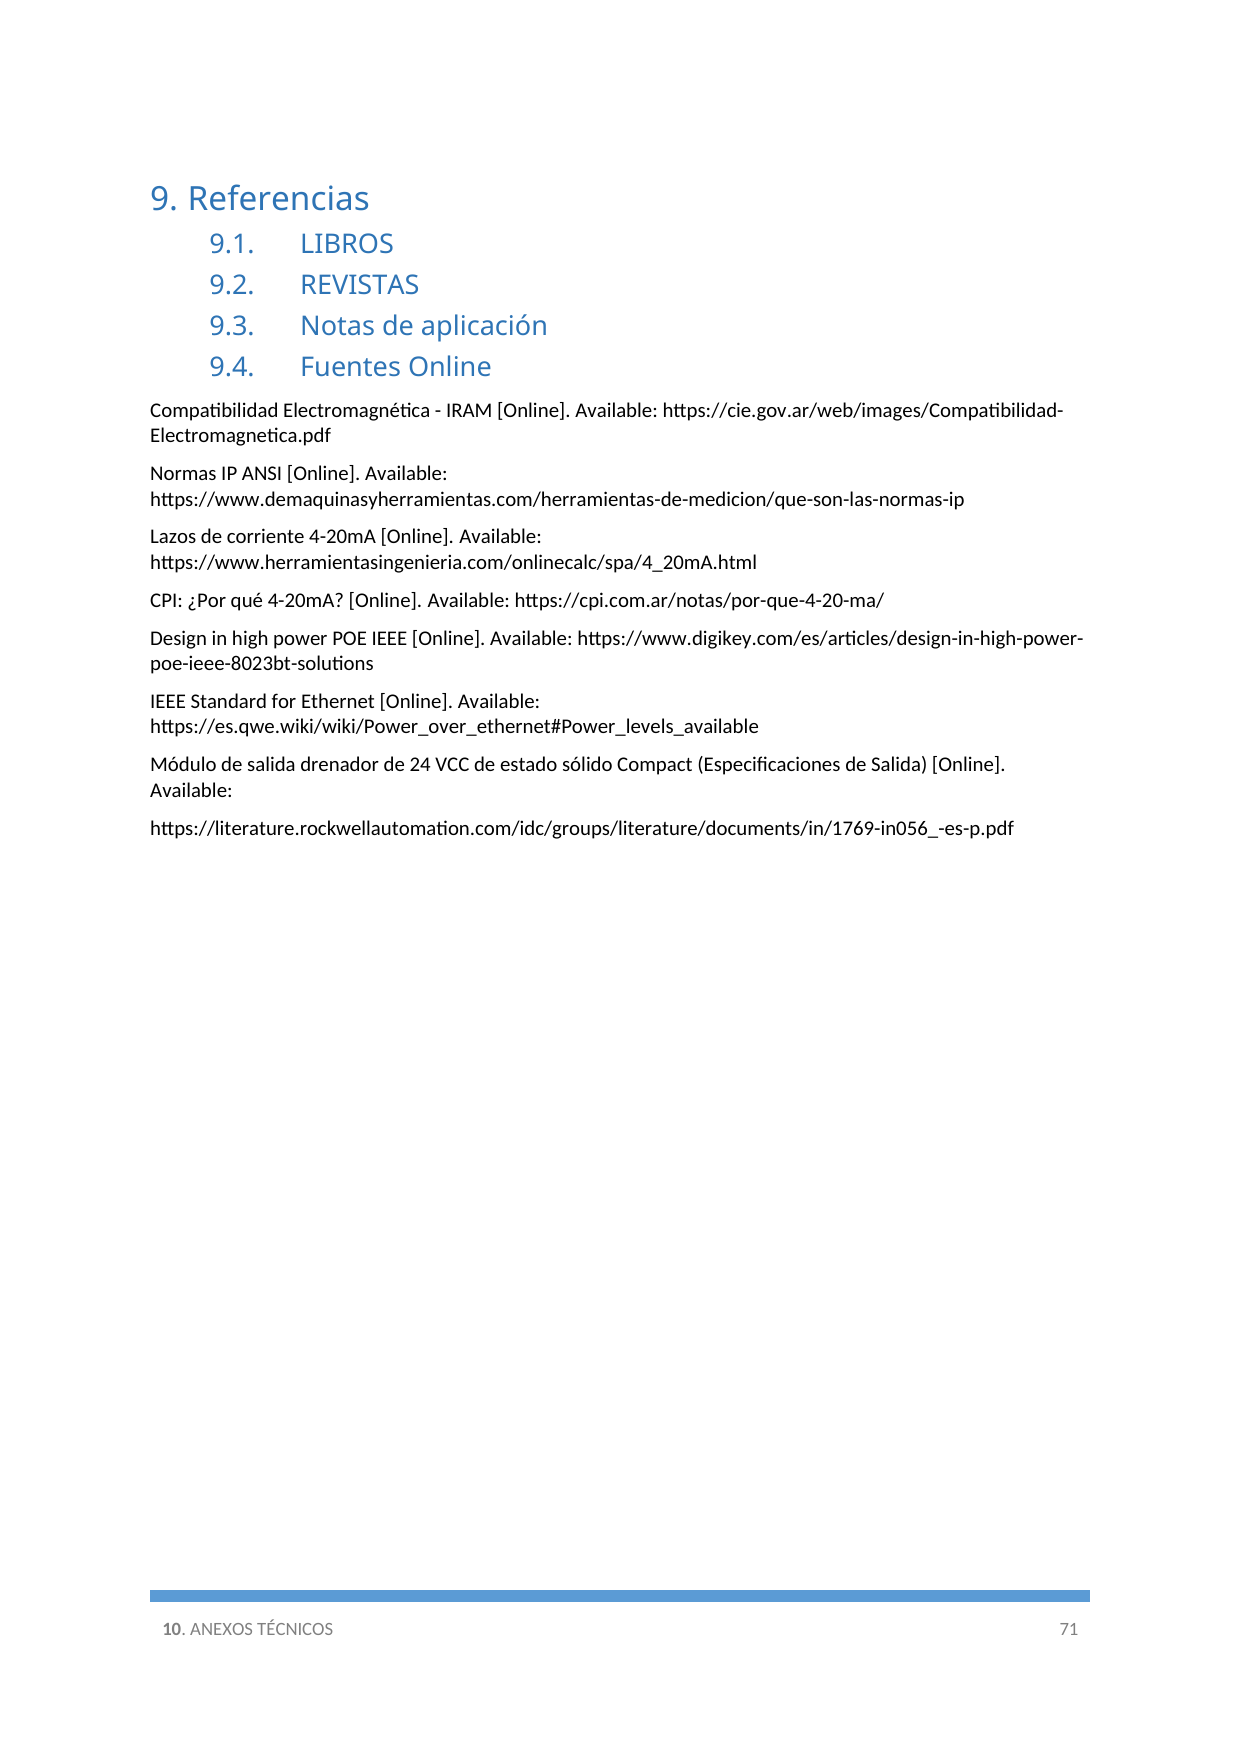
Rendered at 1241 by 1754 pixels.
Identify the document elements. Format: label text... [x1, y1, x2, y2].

text CPI: ¿Por qué 4-20mA? [Online]. Available: https://cpi.com.ar/notas/por-que-4-20-ma/ [150, 587, 1090, 612]
text https://literature.rockwellautomation.com/idc/groups/literature/documents/in/1769-in056_-es-p.pdf [150, 815, 1090, 840]
subtitle REVISTAS [209, 266, 1090, 302]
subtitle LIBROS [209, 224, 1090, 261]
text Design in high power POE IEEE [Online]. Available: https://www.digikey.com/es/articles/design-in-high-power-poe-ieee-8023bt-solutions [150, 625, 1090, 676]
text Normas IP ANSI [Online]. Available: https://www.demaquinasyherramientas.com/herramientas-de-medicion/que-son-las-normas-ip [150, 460, 1090, 511]
text Módulo de salida drenador de 24 VCC de estado sólido Compact (Especificaciones de Salida) [Online]. Available: [150, 752, 1090, 802]
subtitle Notas de aplicación [209, 307, 1090, 343]
text Lazos de corriente 4-20mA [Online]. Available: https://www.herramientasingenieria.com/onlinecalc/spa/4_20mA.html [150, 524, 1090, 574]
subtitle Referencias [150, 175, 1090, 220]
text IEEE Standard for Ethernet [Online]. Available: https://es.qwe.wiki/wiki/Power_over_ethernet#Power_levels_available [150, 688, 1090, 739]
text Compatibilidad Electromagnética - IRAM [Online]. Available: https://cie.gov.ar/web/images/Compatibilidad-Electromagnetica.pdf [150, 397, 1090, 448]
subtitle Fuentes Online [209, 348, 1090, 384]
